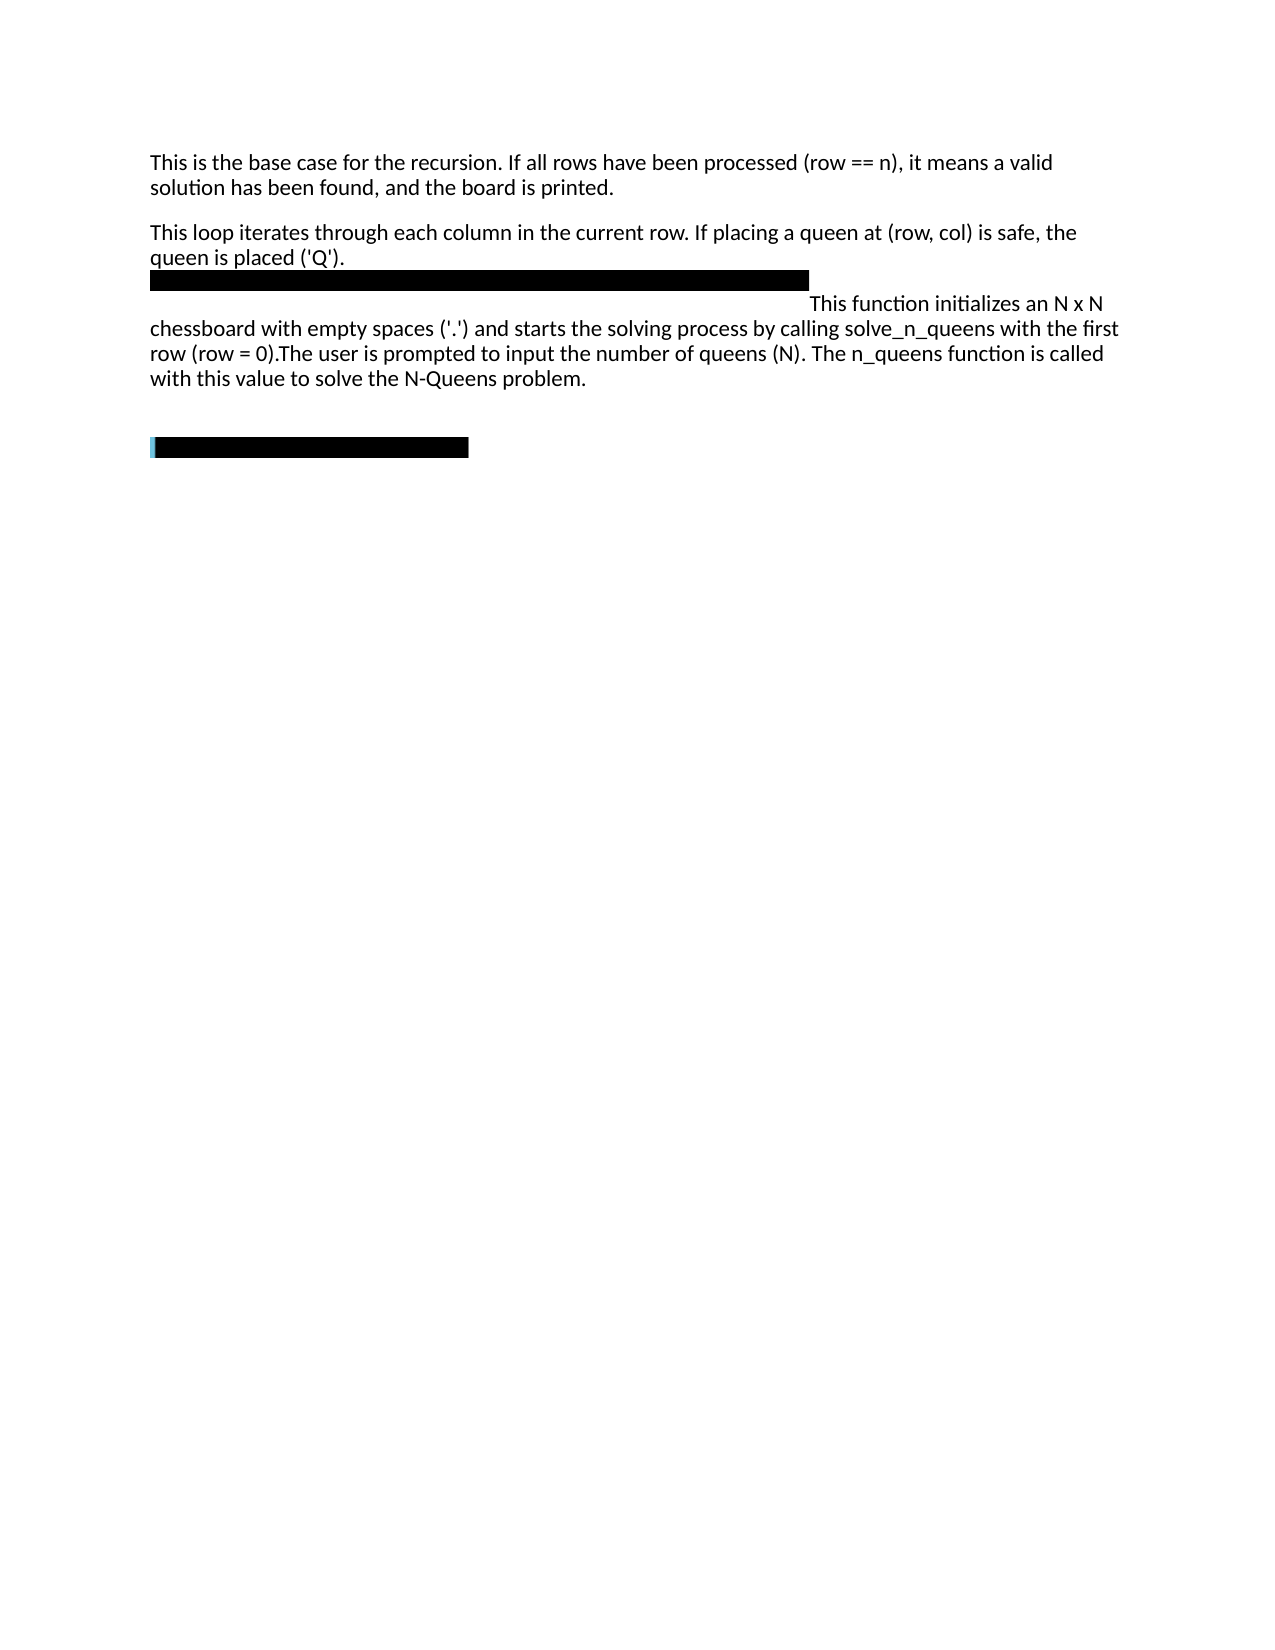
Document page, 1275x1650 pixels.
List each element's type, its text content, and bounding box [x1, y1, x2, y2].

text This is the base case for the recursion. If all rows have been processed (row == n), it means a valid solution has been found, and the board is printed. [150, 150, 1125, 200]
text This loop iterates through each column in the current row. If placing a queen at (row, col) is safe, the queen is placed ('Q'). [150, 221, 1125, 271]
text This function initializes an N x N chessboard with empty spaces ('.') and starts the solving process by calling solve_n_queens with the first row (row = 0).The user is prompted to input the number of queens (N). The n_queens function is called with this value to solve the N-Queens problem. [150, 292, 1125, 392]
